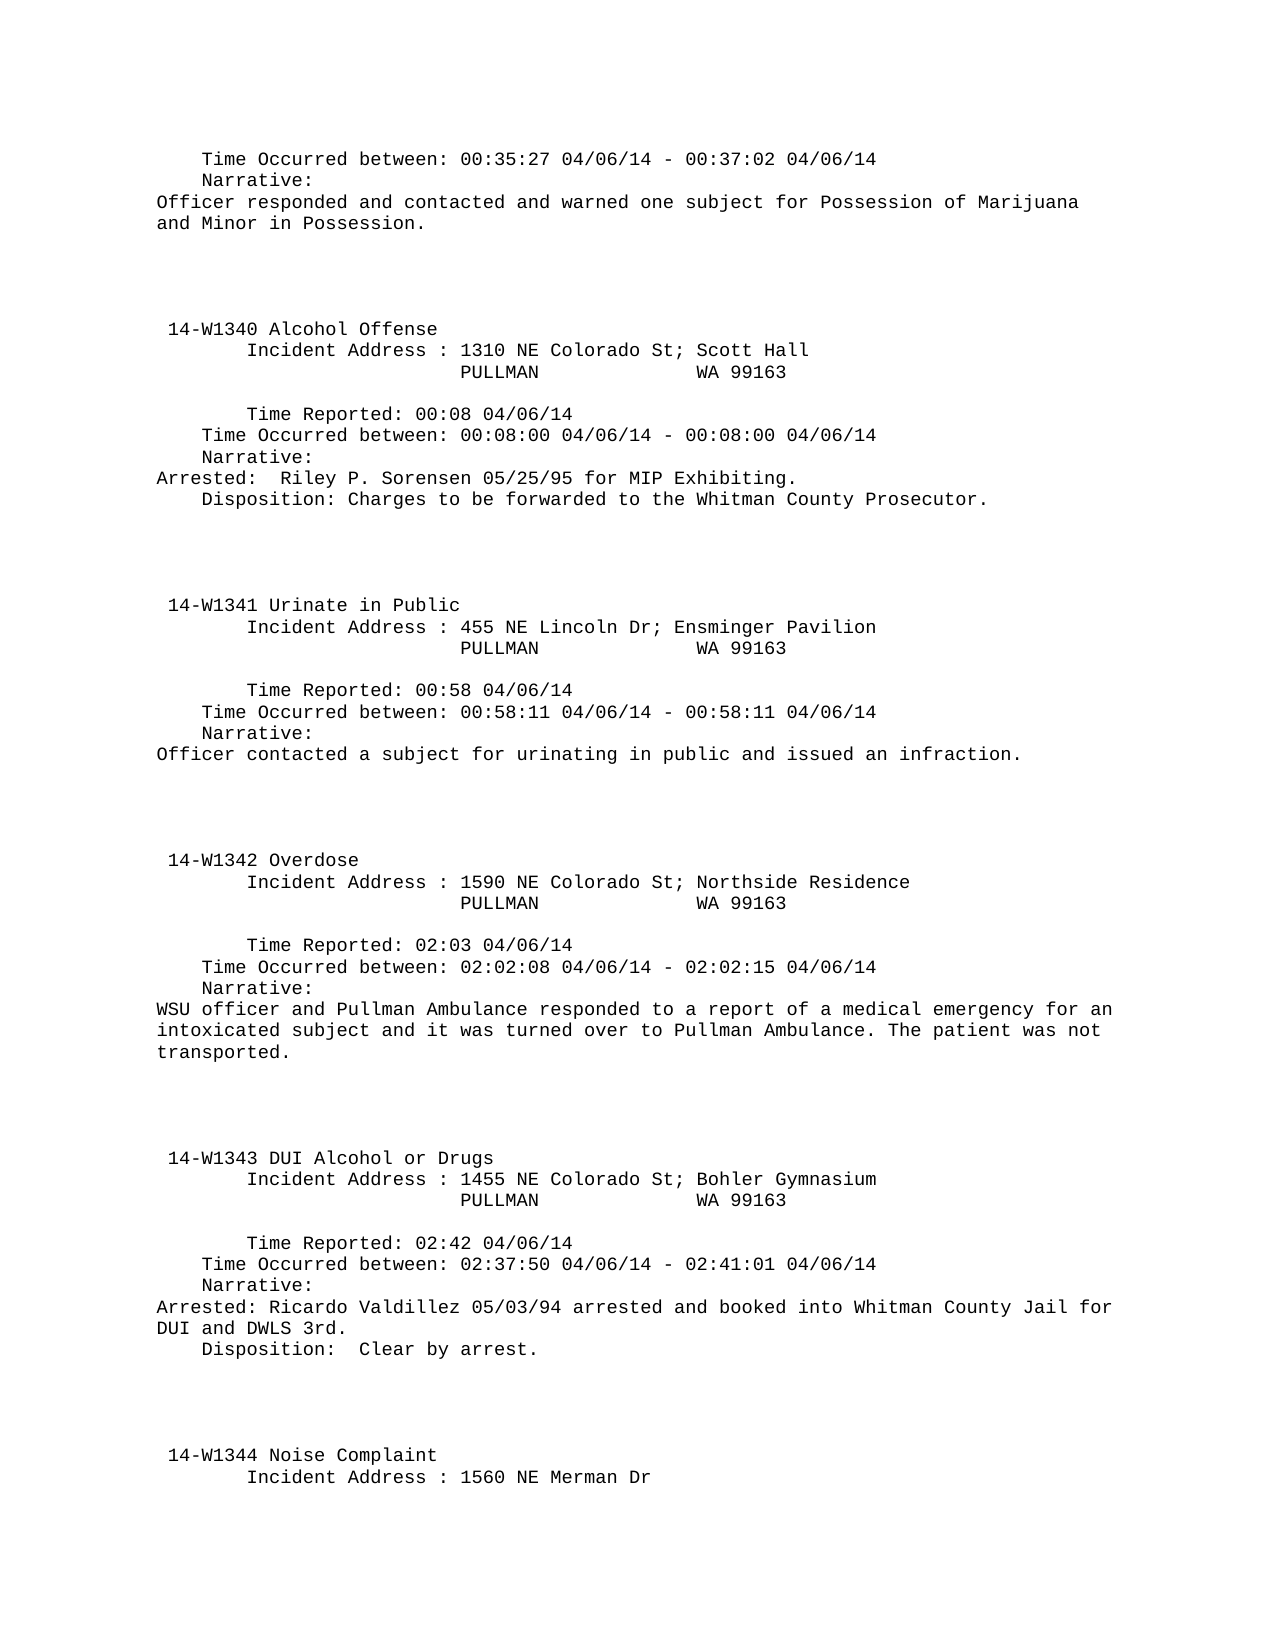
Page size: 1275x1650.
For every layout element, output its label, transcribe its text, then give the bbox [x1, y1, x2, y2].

text 14-W1341 Urinate in Public [156, 596, 1118, 617]
text Narrative: [156, 171, 1118, 192]
text Narrative: [156, 1276, 1118, 1297]
text PULLMAN WA 99163 [156, 1191, 1118, 1212]
text 14-W1344 Noise Complaint [156, 1446, 1118, 1467]
text Incident Address : 455 NE Lincoln Dr; Ensminger Pavilion [156, 617, 1118, 639]
text PULLMAN WA 99163 [156, 894, 1118, 915]
text Disposition: Charges to be forwarded to the Whitman County Prosecutor. [156, 490, 1118, 511]
text Time Occurred between: 02:37:50 04/06/14 - 02:41:01 04/06/14 [156, 1255, 1118, 1276]
text Arrested: Riley P. Sorensen 05/25/95 for MIP Exhibiting. [156, 469, 1118, 490]
text Time Occurred between: 02:02:08 04/06/14 - 02:02:15 04/06/14 [156, 957, 1118, 979]
text Officer responded and contacted and warned one subject for Possession of Marijuana and Minor in Possession. [156, 192, 1118, 235]
text Narrative: [156, 979, 1118, 1000]
text Time Occurred between: 00:58:11 04/06/14 - 00:58:11 04/06/14 [156, 702, 1118, 724]
text Incident Address : 1310 NE Colorado St; Scott Hall [156, 341, 1118, 362]
text Disposition: Clear by arrest. [156, 1340, 1118, 1361]
text Time Reported: 00:58 04/06/14 [156, 681, 1118, 702]
text PULLMAN WA 99163 [156, 639, 1118, 660]
text Officer contacted a subject for urinating in public and issued an infraction. [156, 745, 1118, 766]
text Time Reported: 02:03 04/06/14 [156, 936, 1118, 957]
text Time Occurred between: 00:08:00 04/06/14 - 00:08:00 04/06/14 [156, 426, 1118, 447]
text Time Occurred between: 00:35:27 04/06/14 - 00:37:02 04/06/14 [156, 150, 1118, 171]
text 14-W1342 Overdose [156, 851, 1118, 872]
text Time Reported: 00:08 04/06/14 [156, 405, 1118, 426]
text 14-W1343 DUI Alcohol or Drugs [156, 1149, 1118, 1170]
text Arrested: Ricardo Valdillez 05/03/94 arrested and booked into Whitman County Jail for DUI and DWLS 3rd. [156, 1297, 1118, 1340]
text Incident Address : 1455 NE Colorado St; Bohler Gymnasium [156, 1170, 1118, 1191]
text WSU officer and Pullman Ambulance responded to a report of a medical emergency for an intoxicated subject and it was turned over to Pullman Ambulance. The patient was not transported. [156, 1000, 1118, 1064]
text Narrative: [156, 447, 1118, 469]
text Narrative: [156, 724, 1118, 745]
text PULLMAN WA 99163 [156, 362, 1118, 384]
text 14-W1340 Alcohol Offense [156, 320, 1118, 341]
text Incident Address : 1590 NE Colorado St; Northside Residence [156, 872, 1118, 894]
text Time Reported: 02:42 04/06/14 [156, 1234, 1118, 1255]
text Incident Address : 1560 NE Merman Dr [156, 1467, 1118, 1489]
